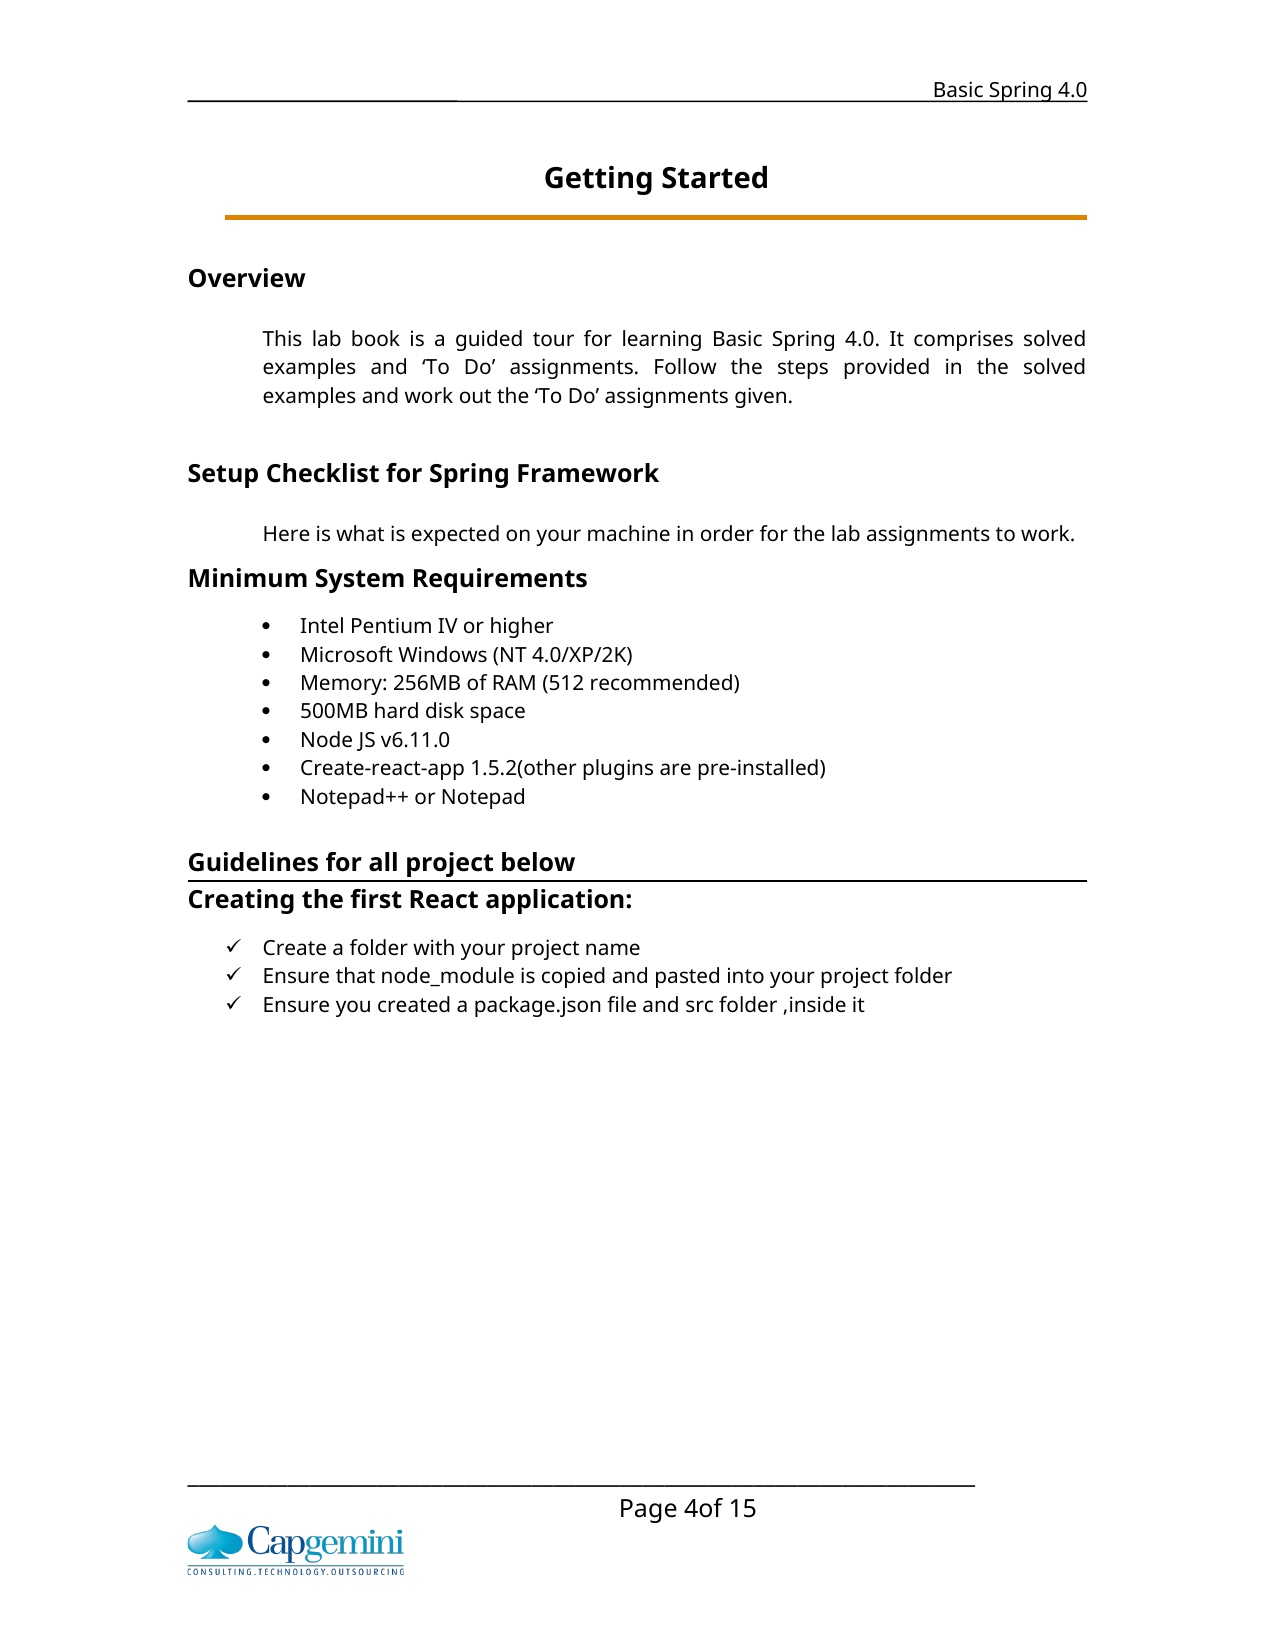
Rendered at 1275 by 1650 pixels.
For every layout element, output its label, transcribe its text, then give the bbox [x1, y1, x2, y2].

subtitle Creating the first React application: [187, 882, 1050, 916]
list Microsoft Windows (NT 4.0/XP/2K) [262, 640, 1087, 668]
subtitle Here is what is expected on your machine in order for the lab assignments to work. [262, 519, 1087, 548]
text Guidelines for all project below [187, 844, 1087, 882]
list Ensure you created a package.json file and src folder ,inside it [225, 990, 1087, 1018]
subtitle Setup Checklist for Spring Framework [187, 456, 1050, 490]
list Notepad++ or Notepad [262, 782, 1087, 810]
title Getting Started [225, 157, 1087, 215]
list Intel Pentium IV or higher [262, 611, 1087, 640]
subtitle Overview [187, 260, 1050, 294]
subtitle Minimum System Requirements [187, 560, 1050, 594]
list Create-react-app 1.5.2(other plugins are pre-installed) [262, 753, 1087, 782]
list 500MB hard disk space [262, 697, 1087, 725]
list Node JS v6.11.0 [262, 725, 1087, 753]
list Memory: 256MB of RAM (512 recommended) [262, 668, 1087, 697]
list Create a folder with your project name [225, 933, 1087, 962]
list Ensure that node_module is copied and pasted into your project folder [225, 962, 1087, 990]
subtitle This lab book is a guided tour for learning Basic Spring 4.0. It comprises solved examples and ‘To Do’ assignments. Follow the steps provided in the solved examples and work out the ‘To Do’ assignments given. [262, 324, 1087, 409]
picture [187, 1525, 404, 1575]
